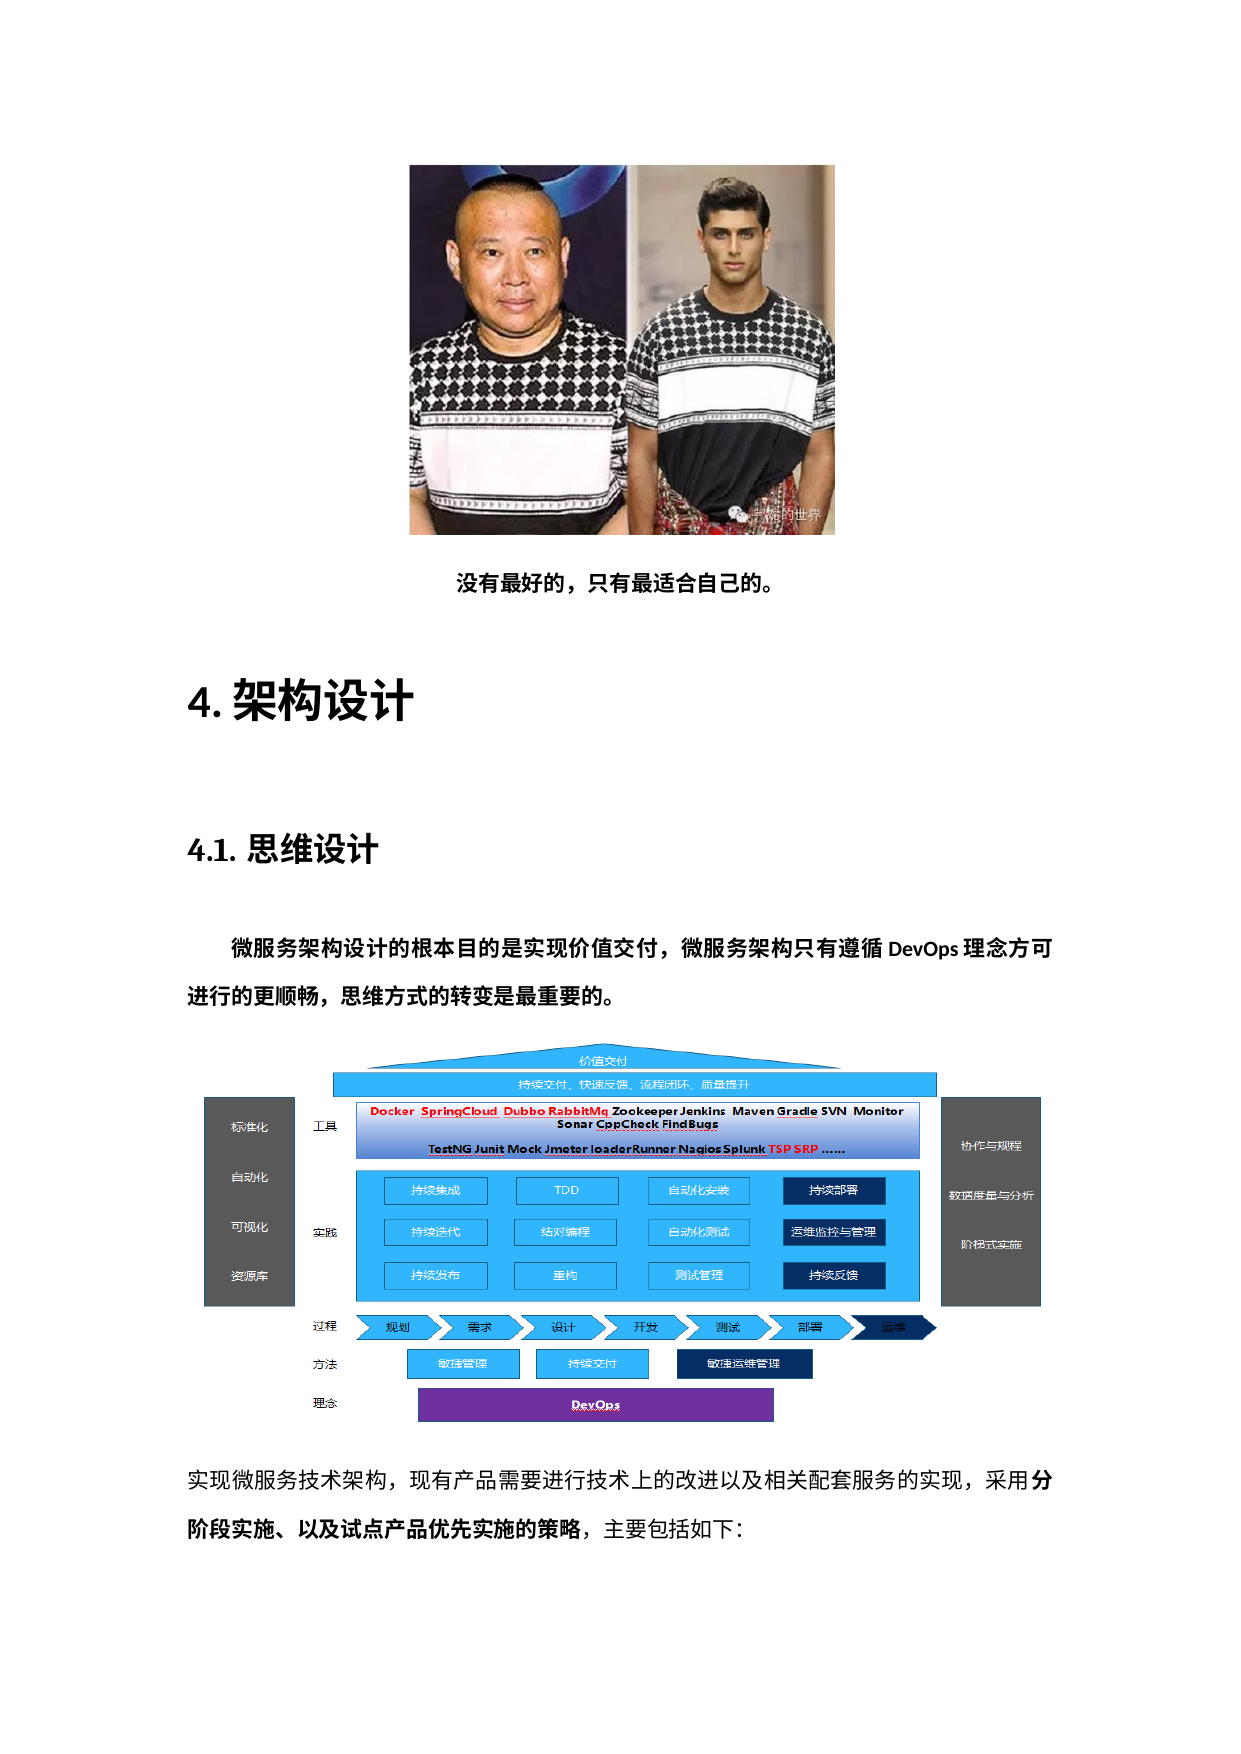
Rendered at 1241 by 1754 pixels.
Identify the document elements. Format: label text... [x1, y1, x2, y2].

picture [405, 162, 836, 539]
subtitle 思维设计 [187, 814, 1053, 879]
picture [187, 1027, 1053, 1425]
text 实现微服务技术架构，现有产品需要进行技术上的改进以及相关配套服务的实现，采用分阶段实施、以及试点产品优先实施的策略，主要包括如下： [187, 1463, 1053, 1544]
subtitle 架构设计 [187, 649, 1053, 747]
text 没有最好的，只有最适合自己的。 [187, 565, 1053, 598]
text 微服务架构设计的根本目的是实现价值交付，微服务架构只有遵循DevOps理念方可进行的更顺畅，思维方式的转变是最重要的。 [187, 930, 1053, 1011]
